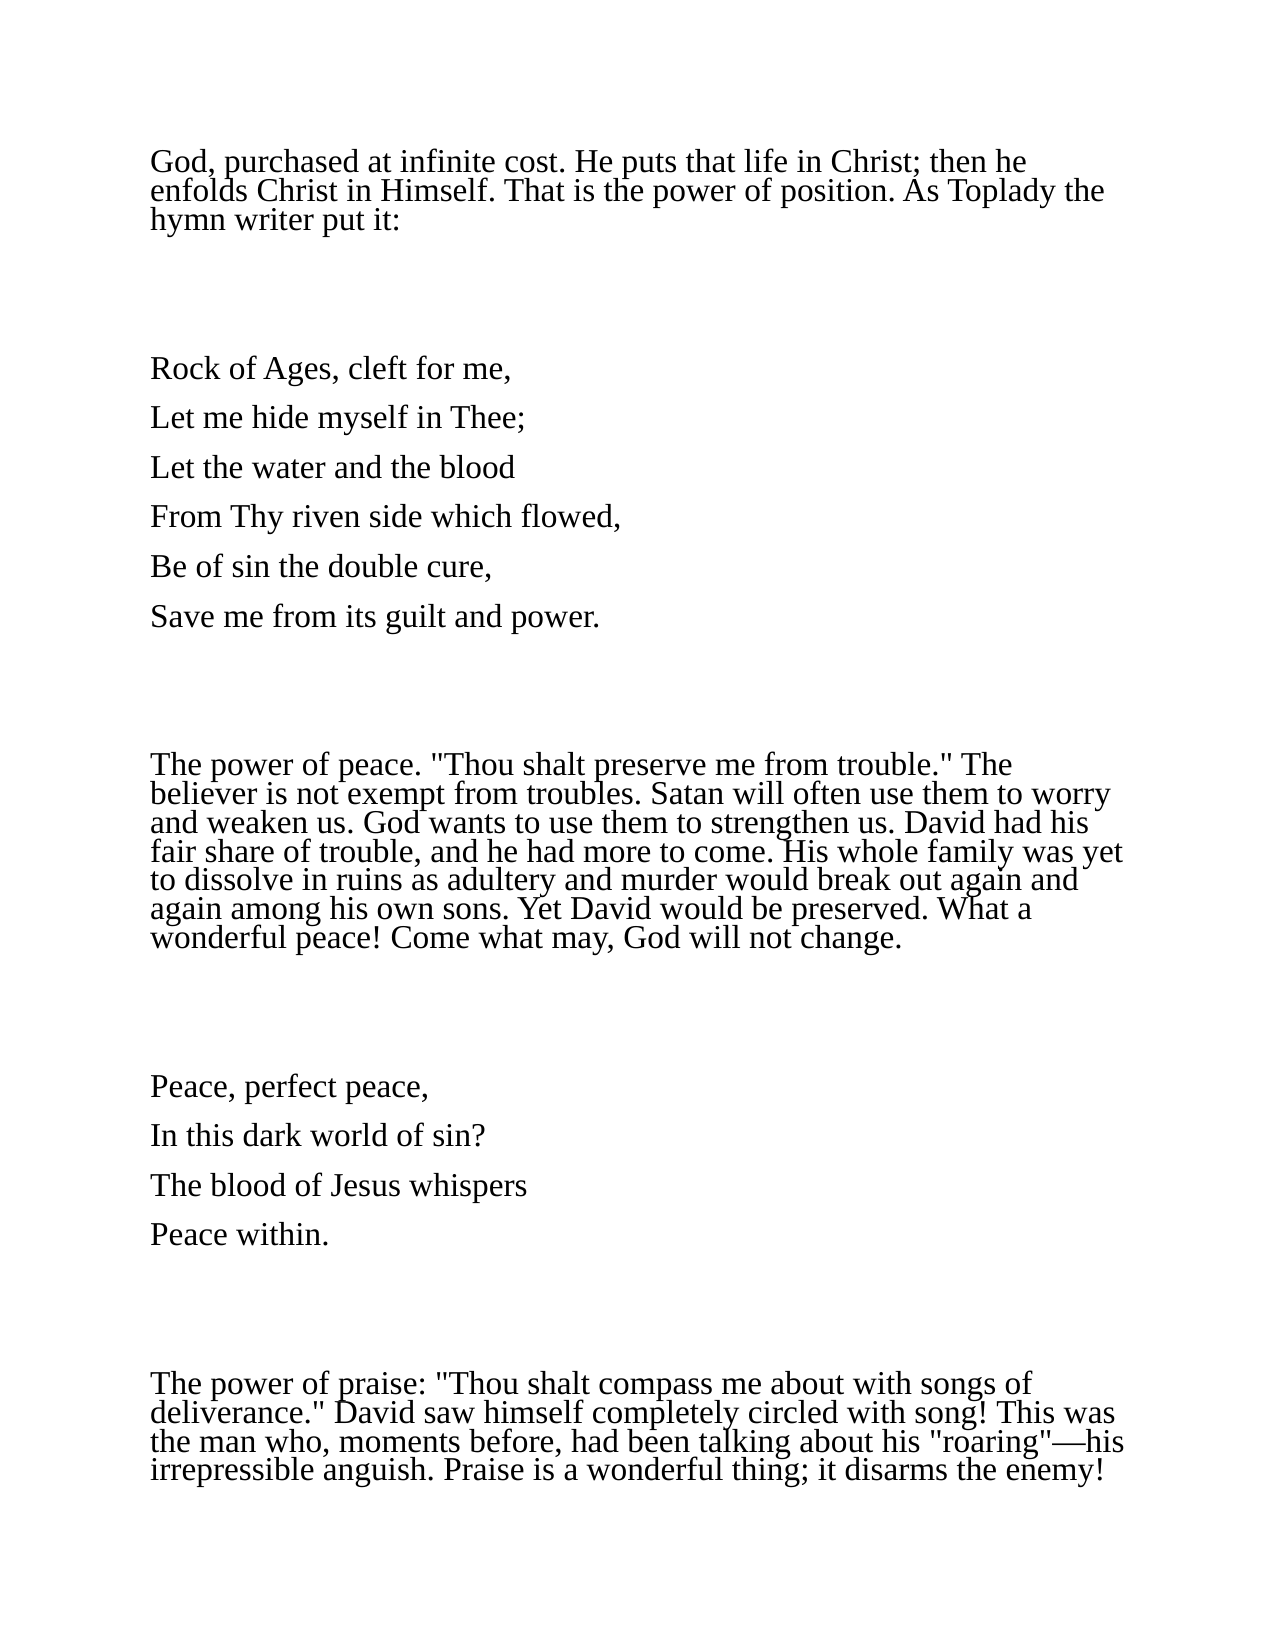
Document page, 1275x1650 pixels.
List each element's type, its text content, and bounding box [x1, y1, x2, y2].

text Let me hide myself in Thee; [150, 406, 1125, 434]
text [150, 150, 1125, 236]
text In this dark world of sin? [150, 1124, 1125, 1152]
text Rock of Ages, cleft for me, [150, 356, 1125, 385]
text Be of sin the double cure, [150, 554, 1125, 583]
text The blood of Jesus whispers [150, 1173, 1125, 1202]
text Peace, perfect peace, [150, 1074, 1125, 1103]
text Peace within. [150, 1223, 1125, 1252]
text Let the water and the blood [150, 455, 1125, 484]
text From Thy riven side which flowed, [150, 505, 1125, 534]
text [150, 1372, 1125, 1487]
text The power of peace. "Thou shalt preserve me from trouble." The believer is not exempt from troubles. Satan will often use them to worry and weaken us. God wants to use them to strengthen us. David had his fair share of trouble, and he had more to come. His whole family was yet to dissolve in ruins as adultery and murder would break out again and again among his own sons. Yet David would be preserved. What a wonderful peace! Come what may, God will not change. [150, 753, 1125, 954]
text Save me from its guilt and power. [150, 604, 1125, 633]
